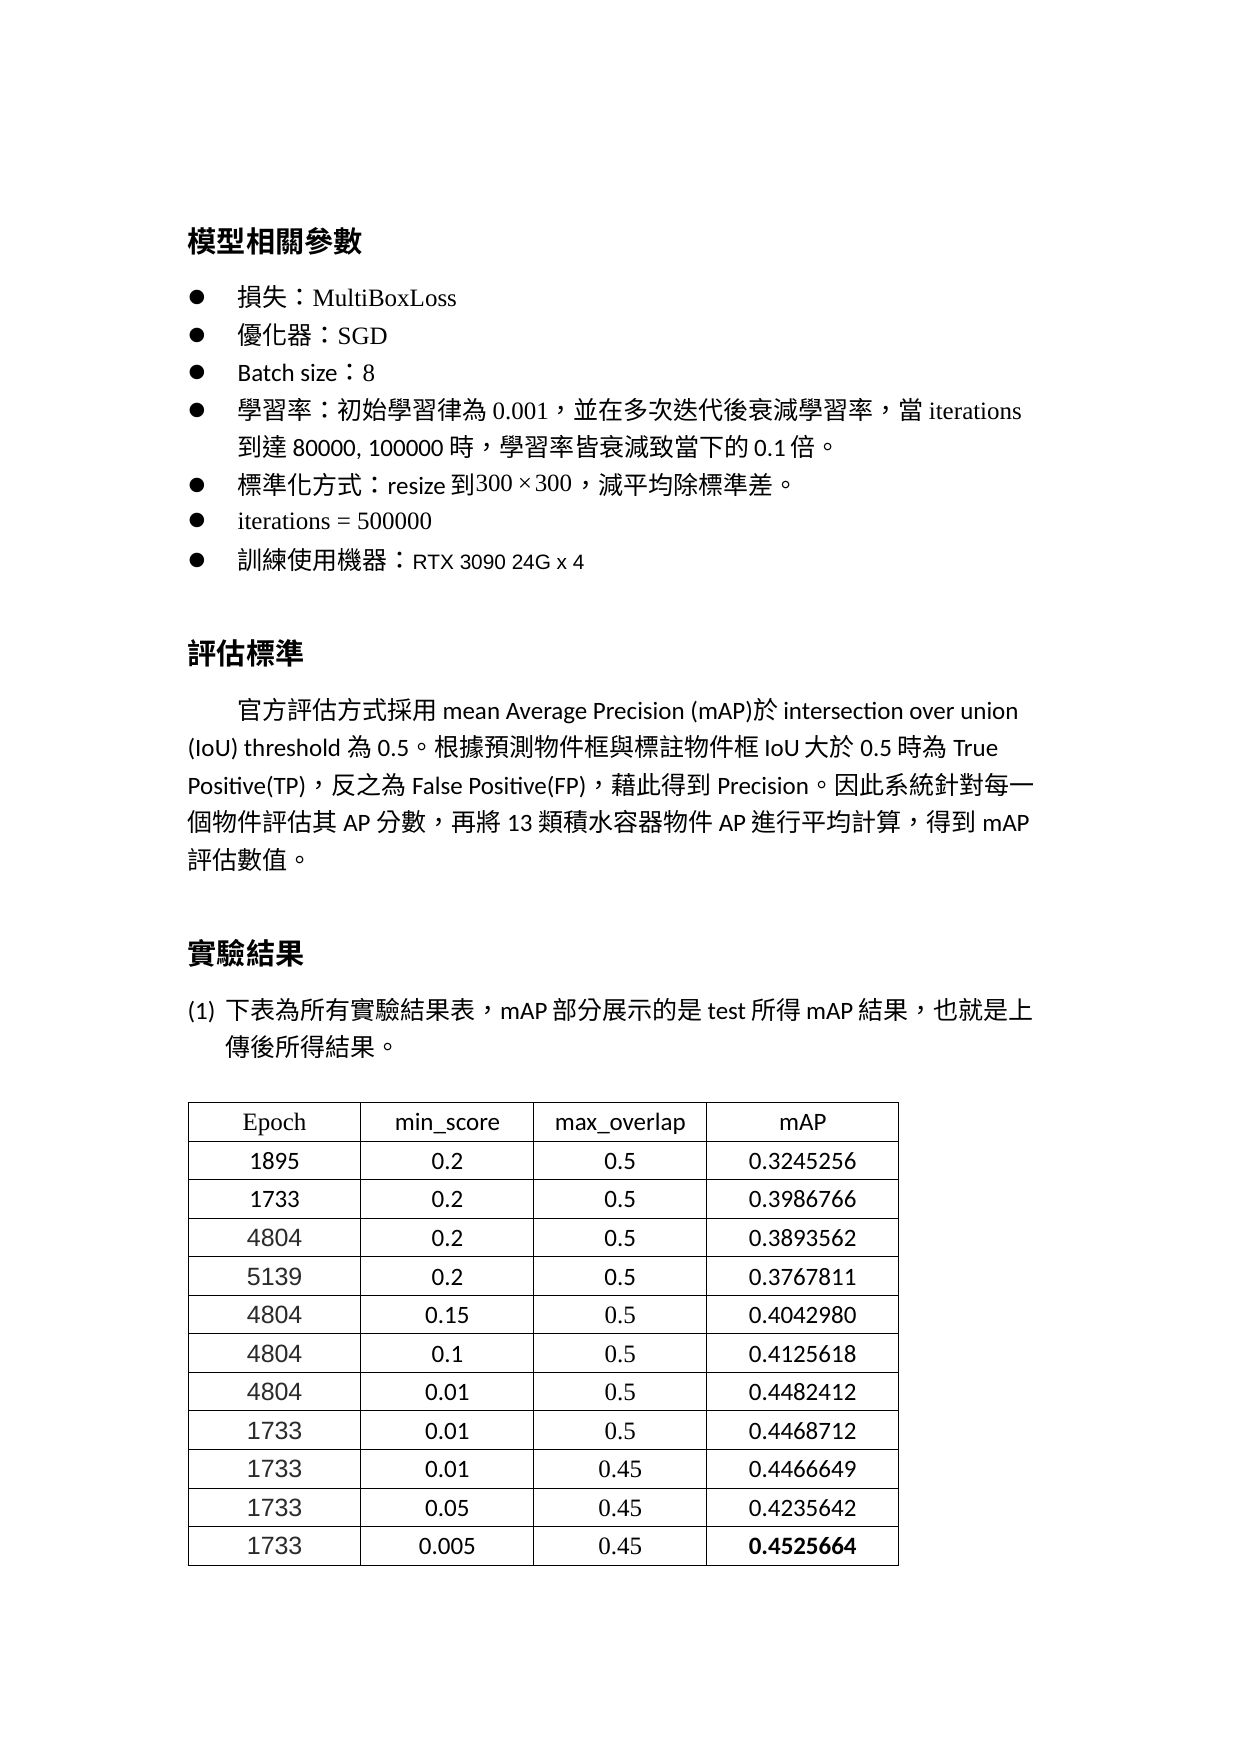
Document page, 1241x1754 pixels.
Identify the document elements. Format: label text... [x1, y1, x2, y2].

table_cell 1733 [189, 1180, 360, 1218]
text 實驗結果 [187, 914, 1053, 989]
list 下表為所有實驗結果表，mAP部分展示的是test所得mAP結果，也就是上傳後所得結果。 [187, 989, 1053, 1064]
table_header min_score [361, 1103, 533, 1141]
table_cell 0.01 [361, 1373, 533, 1410]
table_header mAP [707, 1103, 898, 1141]
text 官方評估方式採用mean Average Precision (mAP)於intersection over union (IoU) threshold 為 0.5。根據預測物件框與標註物件框IoU大於 0.5 時為 True Positive(TP)，反之為 False Positive(FP)，藉此得到 Precision。因此系統針對每一個物件評估其 AP 分數，再將 13 類積水容器物件 AP 進行平均計算，得到 mAP 評估數值。 [187, 689, 1053, 877]
table_cell 1733 [189, 1489, 360, 1526]
table_cell 0.3986766 [707, 1180, 898, 1218]
table_cell 0.01 [361, 1411, 533, 1449]
table_cell 0.5 [534, 1296, 706, 1333]
table_cell 0.45 [534, 1489, 706, 1526]
table_cell 0.4125618 [707, 1334, 898, 1372]
table_header Epoch [189, 1103, 360, 1141]
table_cell 0.5 [534, 1219, 706, 1256]
table_cell 0.5 [534, 1334, 706, 1372]
list iterations = 500000 [187, 502, 1053, 539]
list 標準化方式：resize到，減平均除標準差。 [187, 464, 1053, 502]
list 訓練使用機器：RTX 3090 24G x 4 [187, 539, 1053, 577]
table_cell 0.01 [361, 1450, 533, 1487]
table_cell 0.15 [361, 1296, 533, 1333]
text 評估標準 [187, 614, 1053, 689]
table_cell 4804 [189, 1334, 360, 1372]
table_cell 0.2 [361, 1180, 533, 1218]
table_header max_overlap [534, 1103, 706, 1141]
table_cell 0.5 [534, 1257, 706, 1295]
table_cell 0.005 [361, 1527, 533, 1564]
list Batch size：8 [187, 352, 1053, 389]
table_cell 0.4466649 [707, 1450, 898, 1487]
table_cell 0.4468712 [707, 1411, 898, 1449]
list 損失：MultiBoxLoss [187, 277, 1053, 314]
table_cell 0.2 [361, 1219, 533, 1256]
table_cell 1733 [189, 1450, 360, 1487]
table_cell 4804 [189, 1373, 360, 1410]
table_cell 0.5 [534, 1180, 706, 1218]
table_cell 0.45 [534, 1527, 706, 1564]
table_cell 0.4235642 [707, 1489, 898, 1526]
table_cell 5139 [189, 1257, 360, 1295]
table_cell 0.4525664 [707, 1527, 898, 1564]
table_cell 0.3245256 [707, 1142, 898, 1179]
table_cell 0.45 [534, 1450, 706, 1487]
table_cell 0.5 [534, 1142, 706, 1179]
table_cell 0.5 [534, 1411, 706, 1449]
table_cell 0.2 [361, 1257, 533, 1295]
table_cell 0.2 [361, 1142, 533, 1179]
table_cell 0.4042980 [707, 1296, 898, 1333]
table_cell 0.3893562 [707, 1219, 898, 1256]
table_cell 1733 [189, 1411, 360, 1449]
table_cell 0.05 [361, 1489, 533, 1526]
table_cell 1895 [189, 1142, 360, 1179]
list 優化器：SGD [187, 314, 1053, 352]
table_cell 1733 [189, 1527, 360, 1564]
list 學習率：初始學習律為0.001，並在多次迭代後衰減學習率，當iterations 到達80000, 100000時，學習率皆衰減致當下的0.1倍。 [187, 389, 1053, 464]
table_cell 4804 [189, 1296, 360, 1333]
table_cell 0.5 [534, 1373, 706, 1410]
table_cell 0.3767811 [707, 1257, 898, 1295]
table_cell 0.4482412 [707, 1373, 898, 1410]
table_cell 4804 [189, 1219, 360, 1256]
text 模型相關參數 [187, 202, 1053, 277]
table_cell 0.1 [361, 1334, 533, 1372]
